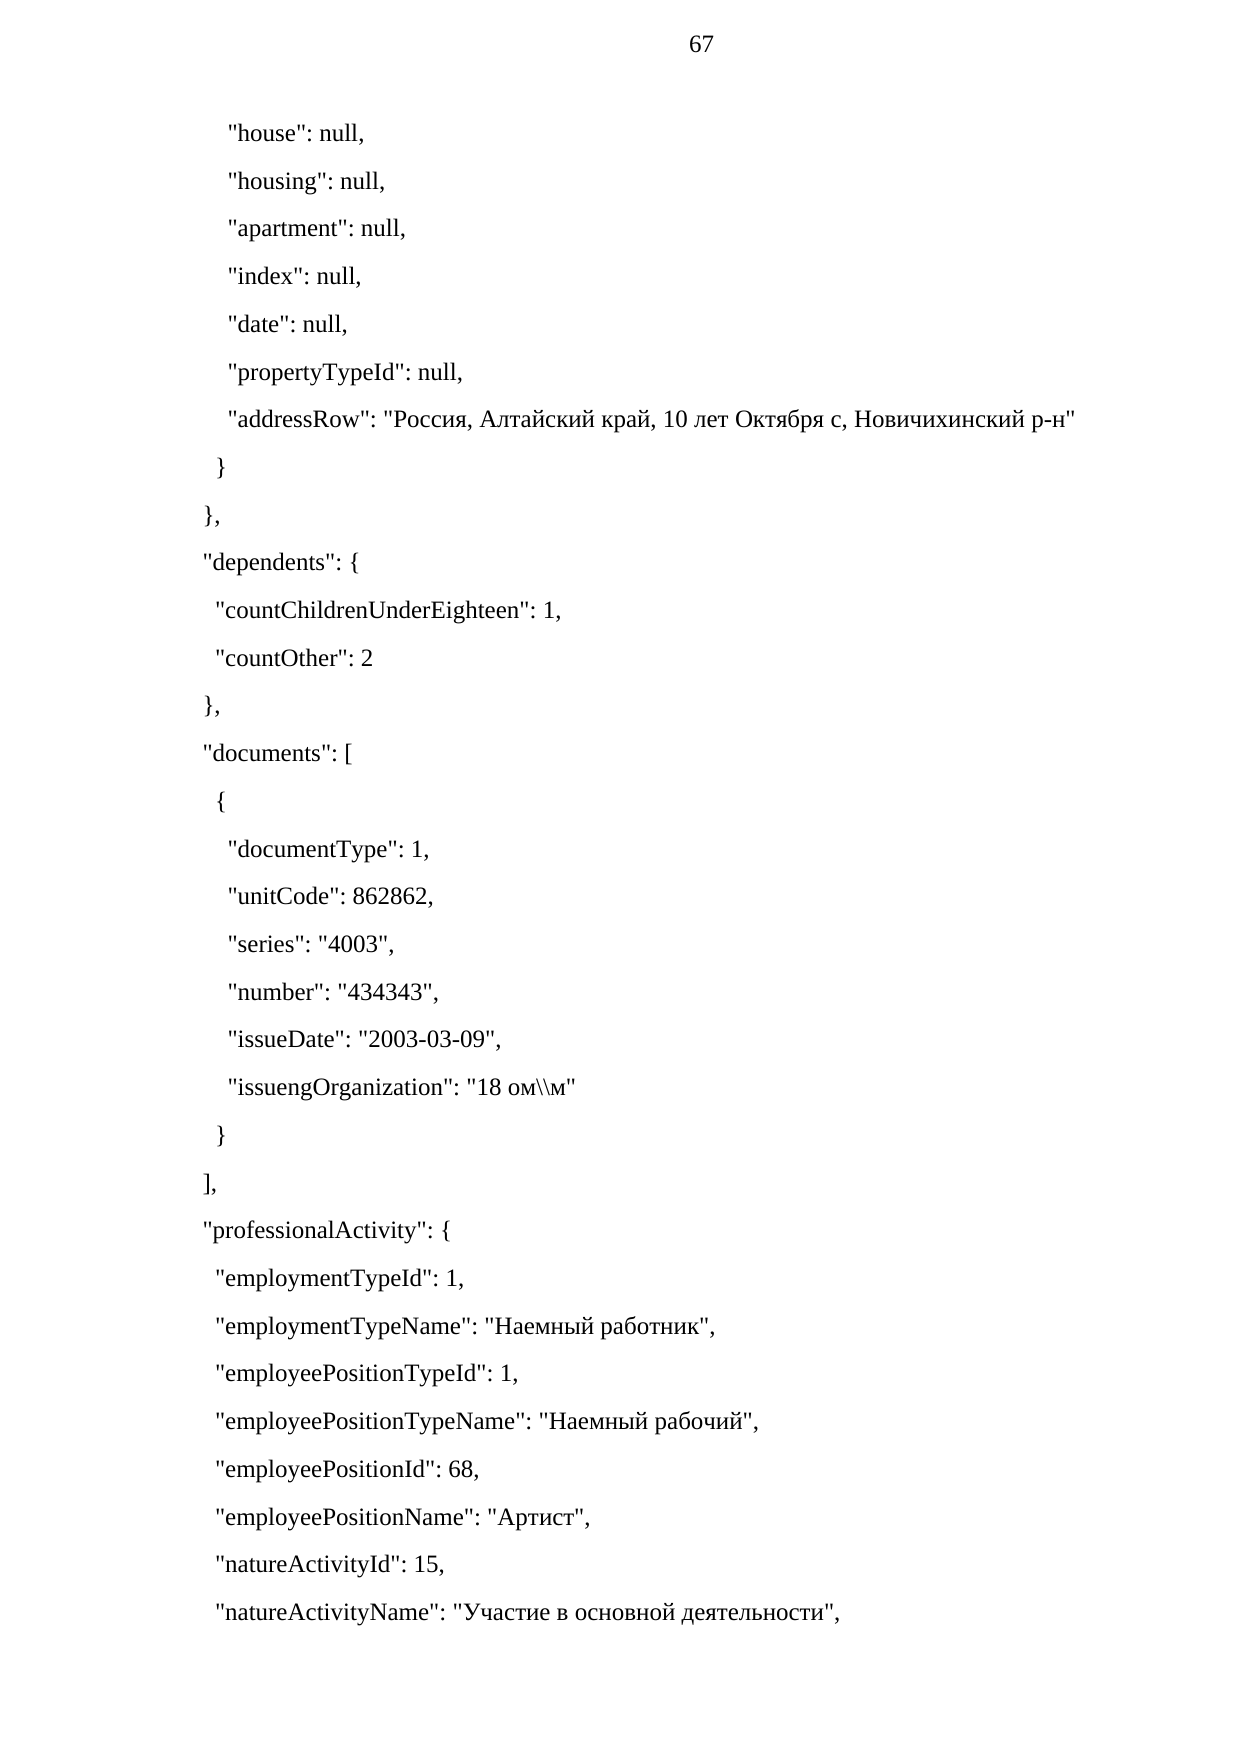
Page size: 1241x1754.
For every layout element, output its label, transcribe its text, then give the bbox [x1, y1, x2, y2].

text "housing": null, [177, 166, 1152, 194]
text "issuengOrganization": "18 ом\\м" [177, 1072, 1152, 1101]
text "documents": [ [177, 738, 1152, 767]
text "series": "4003", [177, 929, 1152, 958]
text "employeePositionName": "Артист", [177, 1502, 1152, 1530]
text "dependents": { [177, 547, 1152, 576]
text { [177, 786, 1152, 815]
text "employmentTypeName": "Наемный работник", [177, 1311, 1152, 1339]
text "apartment": null, [177, 213, 1152, 242]
text "natureActivityName": "Участие в основной деятельности", [177, 1597, 1152, 1626]
text "countChildrenUnderEighteen": 1, [177, 595, 1152, 624]
text "propertyTypeId": null, [177, 357, 1152, 385]
text "issueDate": "2003-03-09", [177, 1024, 1152, 1053]
text "employeePositionId": 68, [177, 1454, 1152, 1483]
text "documentType": 1, [177, 834, 1152, 862]
text "addressRow": "Россия, Алтайский край, 10 лет Октября с, Новичихинский р-н" [177, 404, 1152, 433]
text } [177, 452, 1152, 481]
text "employeePositionTypeName": "Наемный рабочий", [177, 1406, 1152, 1435]
text "countOther": 2 [177, 643, 1152, 672]
text } [177, 1120, 1152, 1149]
text "index": null, [177, 261, 1152, 290]
text "date": null, [177, 309, 1152, 338]
text "professionalActivity": { [177, 1215, 1152, 1244]
text "unitCode": 862862, [177, 881, 1152, 910]
text "natureActivityId": 15, [177, 1549, 1152, 1578]
text "employeePositionTypeId": 1, [177, 1358, 1152, 1387]
text }, [177, 691, 1152, 719]
text }, [177, 500, 1152, 528]
text "number": "434343", [177, 977, 1152, 1006]
text ], [177, 1168, 1152, 1196]
text "house": null, [177, 118, 1152, 147]
text "employmentTypeId": 1, [177, 1263, 1152, 1292]
